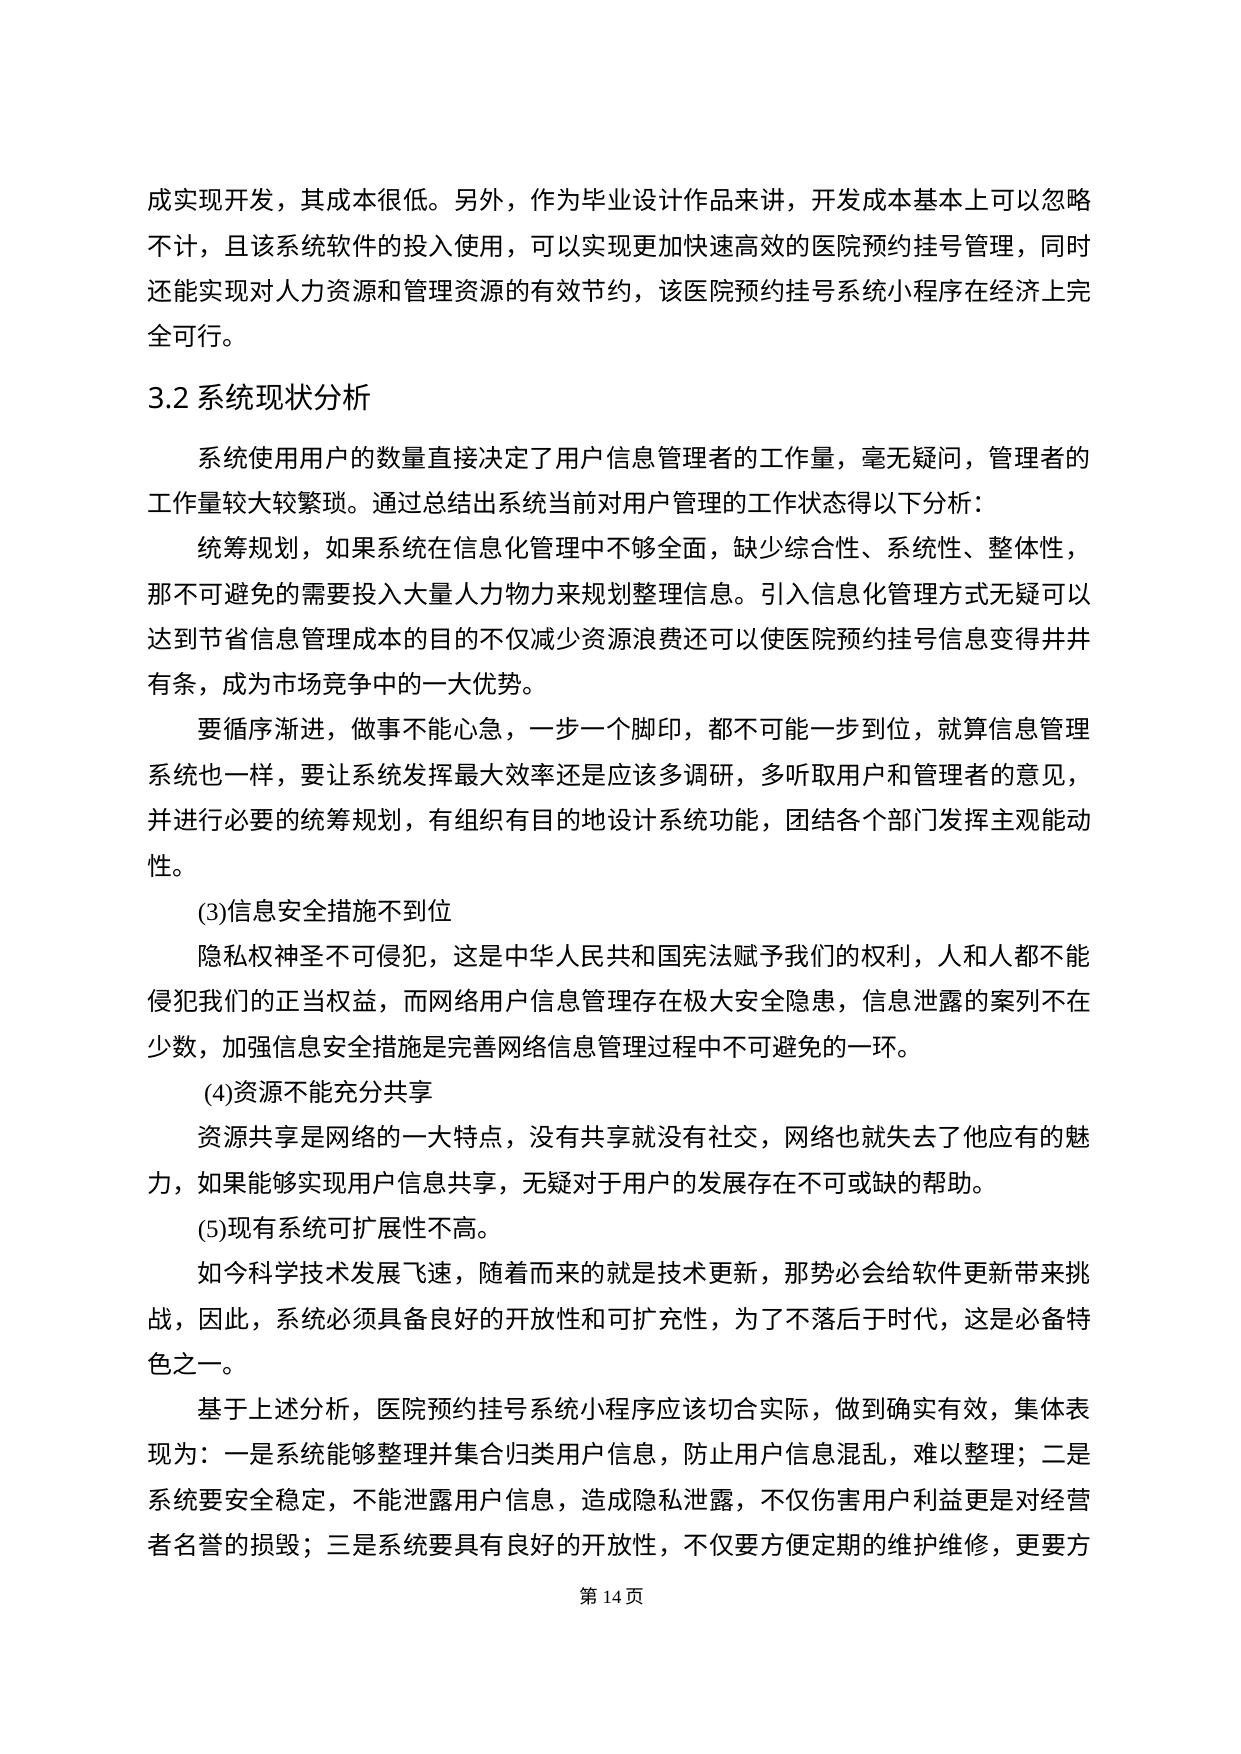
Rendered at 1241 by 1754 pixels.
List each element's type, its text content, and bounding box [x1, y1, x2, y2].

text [148, 181, 1092, 353]
text (3)信息安全措施不到位 [148, 891, 1092, 927]
text 统筹规划，如果系统在信息化管理中不够全面，缺少综合性、系统性、整体性，那不可避免的需要投入大量人力物力来规划整理信息。引入信息化管理方式无疑可以达到节省信息管理成本的目的不仅减少资源浪费还可以使医院预约挂号信息变得井井有条，成为市场竞争中的一大优势。 [148, 529, 1092, 701]
text 要循序渐进，做事不能心急，一步一个脚印，都不可能一步到位，就算信息管理系统也一样，要让系统发挥最大效率还是应该多调研，多听取用户和管理者的意见，并进行必要的统筹规划，有组织有目的地设计系统功能，团结各个部门发挥主观能动性。 [148, 710, 1092, 882]
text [148, 1390, 1092, 1562]
text 资源共享是网络的一大特点，没有共享就没有社交，网络也就失去了他应有的魅力，如果能够实现用户信息共享，无疑对于用户的发展存在不可或缺的帮助。 [148, 1118, 1092, 1199]
text (5)现有系统可扩展性不高。 [148, 1208, 1092, 1245]
subtitle 3.2 系统现状分析 [148, 374, 1092, 417]
text (4)资源不能充分共享 [148, 1072, 1092, 1109]
text 隐私权神圣不可侵犯，这是中华人民共和国宪法赋予我们的权利，人和人都不能侵犯我们的正当权益，而网络用户信息管理存在极大安全隐患，信息泄露的案列不在少数，加强信息安全措施是完善网络信息管理过程中不可避免的一环。 [148, 937, 1092, 1063]
text 如今科学技术发展飞速，随着而来的就是技术更新，那势必会给软件更新带来挑战，因此，系统必须具备良好的开放性和可扩充性，为了不落后于时代，这是必备特色之一。 [148, 1254, 1092, 1381]
text 系统使用用户的数量直接决定了用户信息管理者的工作量，毫无疑问，管理者的工作量较大较繁琐。通过总结出系统当前对用户管理的工作状态得以下分析： [148, 438, 1092, 520]
